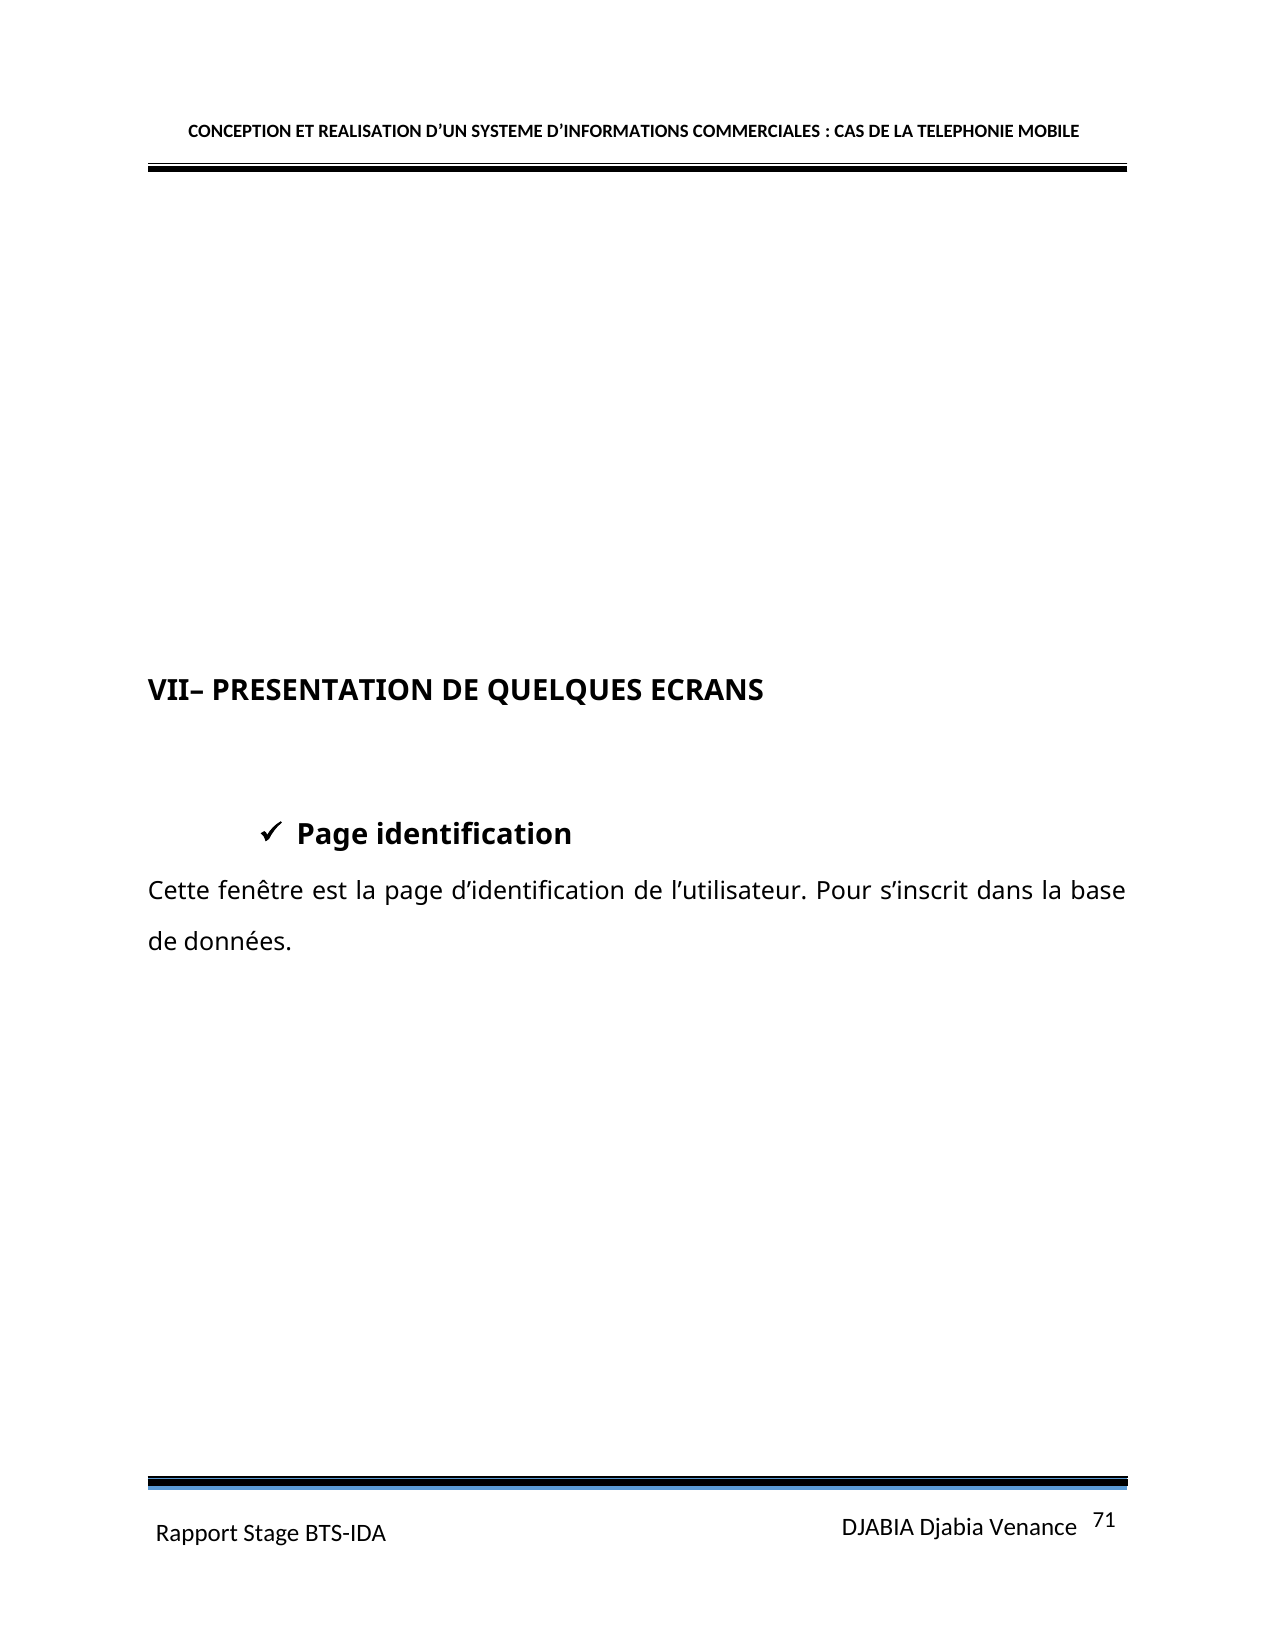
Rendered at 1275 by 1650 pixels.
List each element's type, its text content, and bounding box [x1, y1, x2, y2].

subtitle VII– PRESENTATION DE QUELQUES ECRANS [148, 669, 1127, 709]
text Cette fenêtre est la page d’identification de l’utilisateur. Pour s’inscrit dans la base de données. [148, 873, 1127, 958]
list Page identification [259, 813, 1127, 853]
